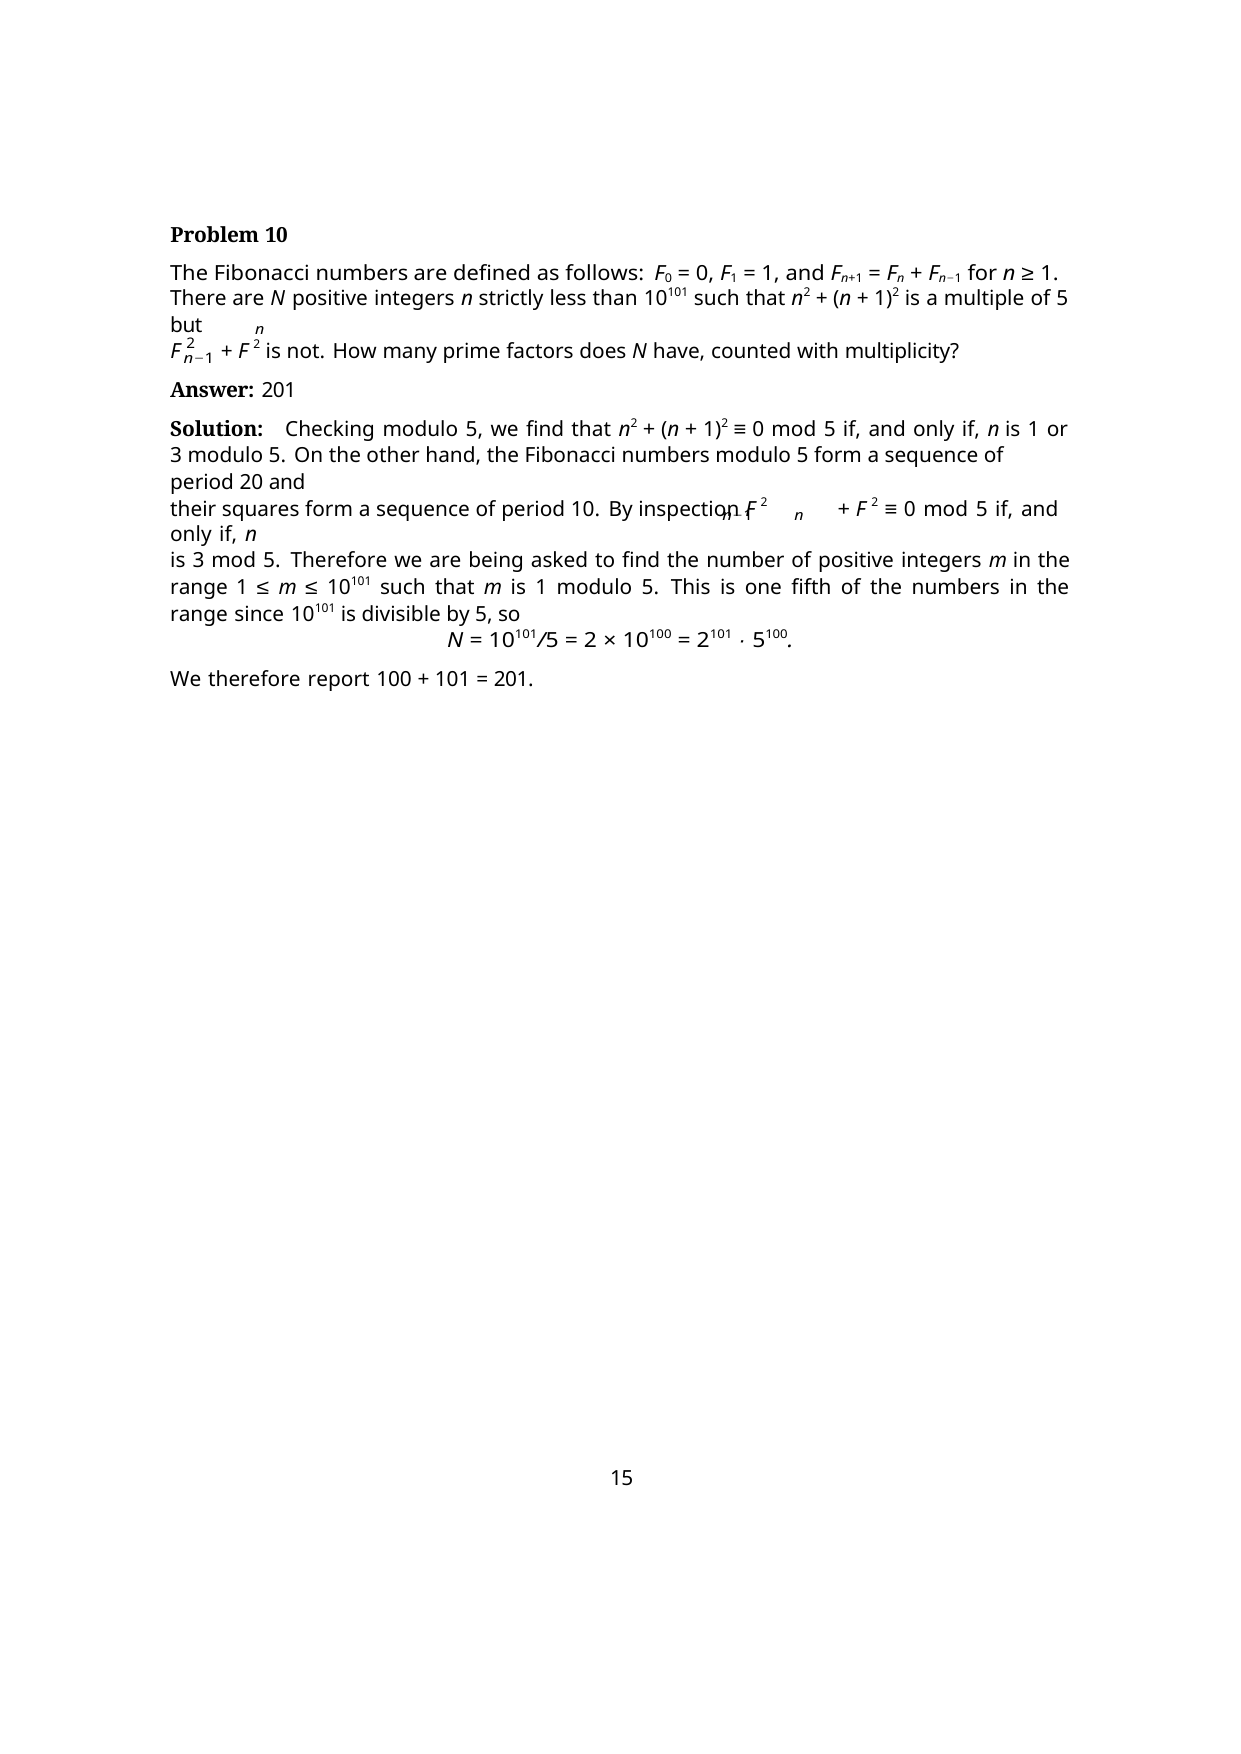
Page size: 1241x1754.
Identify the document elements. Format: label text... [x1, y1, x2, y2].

text their squares form a sequence of period 10. By inspection F 2 + F 2 ≡ 0 mod 5 if, and only if, n [170, 496, 1093, 546]
text + F 2 is not. How many prime factors does N have, counted with multiplicity? [221, 338, 1093, 363]
text 2 [186, 338, 215, 351]
text n−1 [183, 351, 215, 366]
text is 3 mod 5. Therefore we are being asked to find the number of positive integers m in the range 1 ≤ m ≤ 10101 such that m is 1 modulo 5. This is one fifth of the numbers in the range since 10101 is divisible by 5, so [170, 546, 1070, 627]
text Solution: Checking modulo 5, we find that n2 + (n + 1)2 ≡ 0 mod 5 if, and only if, n is 1 or 3 modulo 5. On the other hand, the Fibonacci numbers modulo 5 form a sequence of period 20 and [170, 415, 1070, 496]
text Answer: 201 [170, 375, 1093, 403]
text The Fibonacci numbers are defined as follows: F0 = 0, F1 = 1, and Fn+1 = Fn + Fn−1 for n ≥ 1. There are N positive integers n strictly less than 10101 such that n2 + (n + 1)2 is a multiple of 5 but [170, 259, 1070, 338]
text We therefore report 100 + 101 = 201. [170, 664, 1093, 692]
text N = 10101/5 = 2 × 10100 = 2101 · 5100. [162, 627, 1078, 652]
